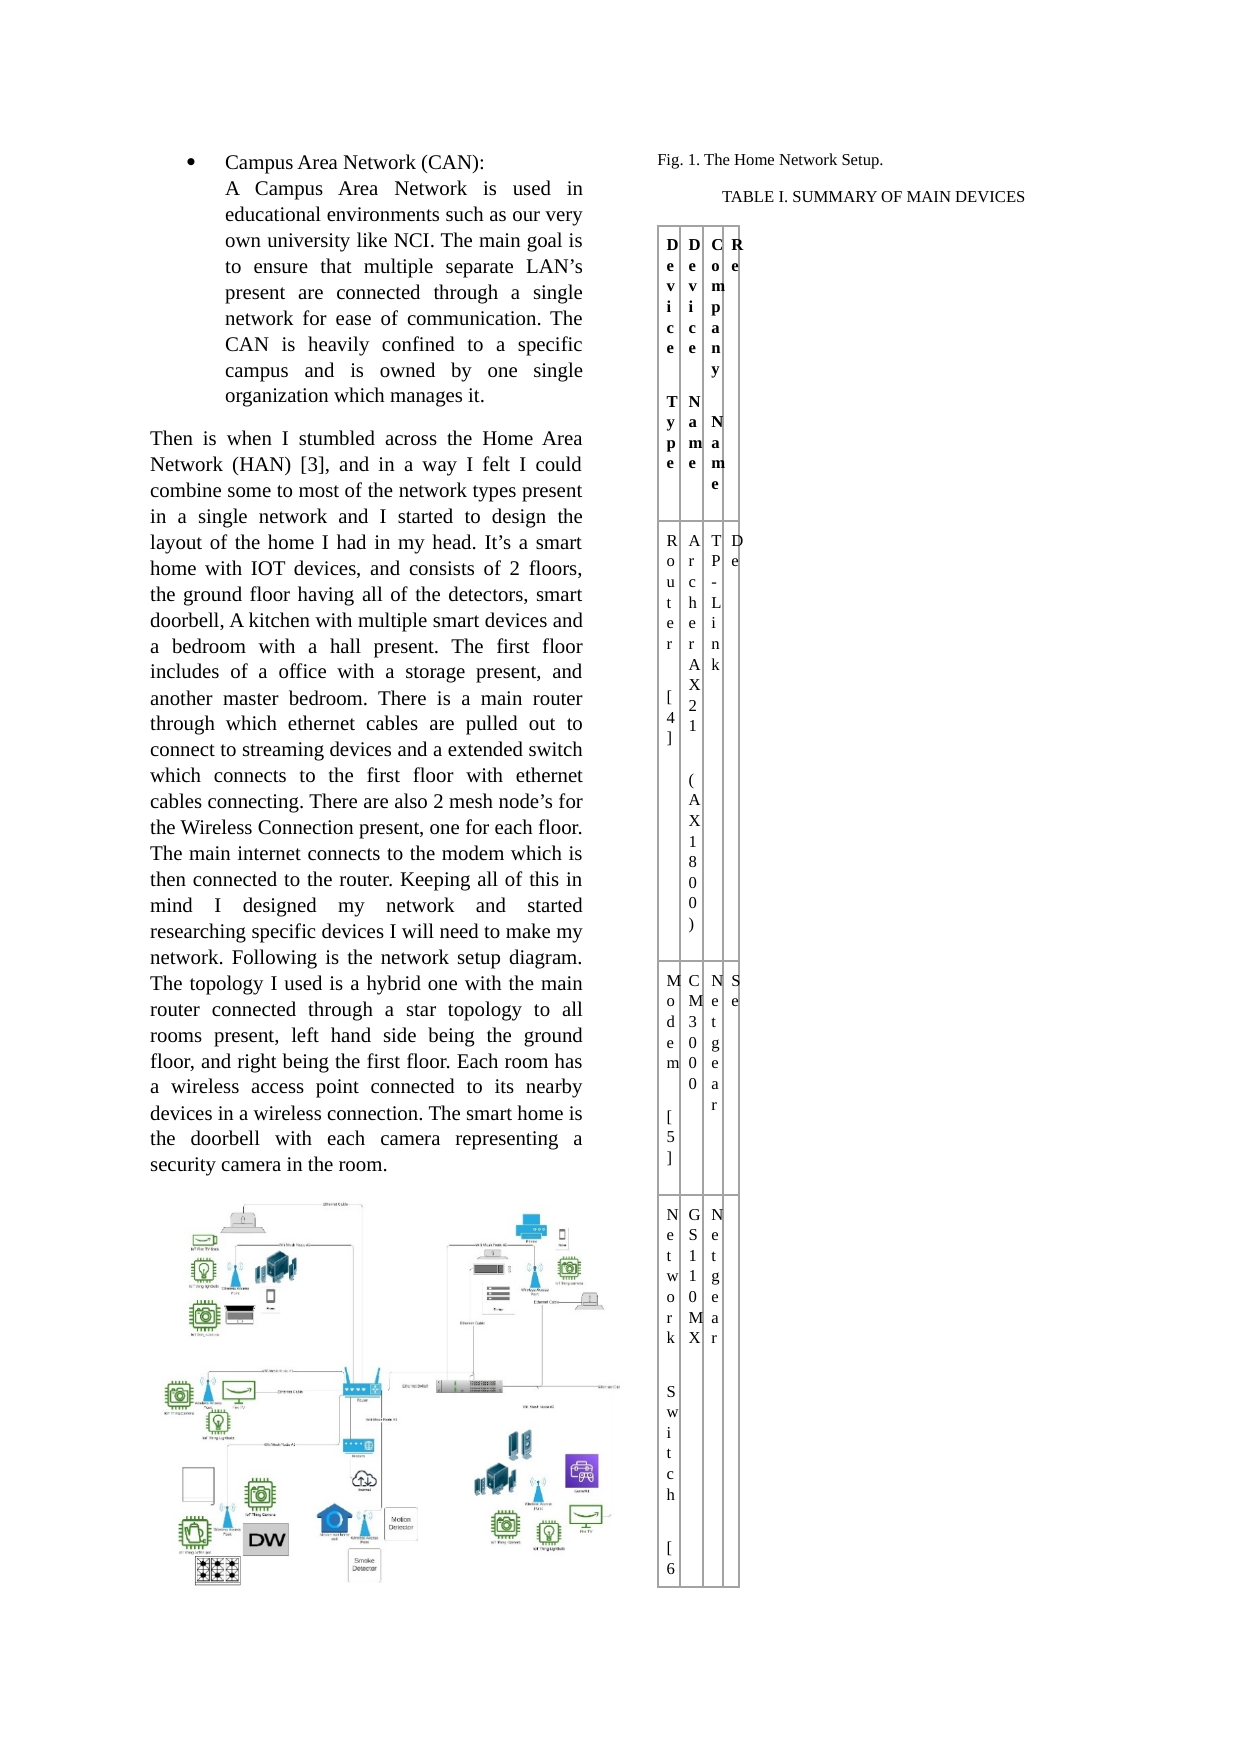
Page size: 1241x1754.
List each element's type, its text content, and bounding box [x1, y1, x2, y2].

table_cell Archer AX21 (AX1800) [681, 522, 702, 960]
table_cell [724, 1196, 738, 1586]
table_cell Network Switch [6] [659, 1196, 679, 1586]
text Then is when I stumbled across the Home Area Network (HAN) [3], and in a way I felt I could combine some to most of the network types present in a single network and I started to design the layout of the home I had in my head. It’s a smart home with IOT devices, and consists of 2 floors, the ground floor having all of the detectors, smart doorbell, A kitchen with multiple smart devices and a bedroom with a hall present. The first floor includes of a office with a storage present, and another master bedroom. There is a main router through which ethernet cables are pulled out to connect to streaming devices and a extended switch which connects to the first floor with ethernet cables connecting. There are also 2 mesh node’s for the Wireless Connection present, one for each floor. The main internet connects to the modem which is then connected to the router. Keeping all of this in mind I designed my network and started researching specific devices I will need to make my network. Following is the network setup diagram. The topology I used is a hybrid one with the main router connected through a star topology to all rooms present, left hand side being the ground floor, and right being the first floor. Each room has a wireless access point connected to its nearby devices in a wireless connection. The smart home is the doorbell with each camera representing a security camera in the room. [150, 426, 583, 1176]
table_cell GS110MX [681, 1196, 702, 1586]
table_cell TP-Link [704, 522, 722, 960]
table_cell Sept 2024 [724, 962, 738, 1194]
table_cell Dec 2022 [724, 522, 738, 960]
table_cell CM3000 [681, 962, 702, 1194]
table_cell Netgear [704, 962, 722, 1194]
table_header Device Type [659, 227, 679, 520]
table_cell Router [4] [659, 522, 679, 960]
list Campus Area Network (CAN): [187, 150, 583, 174]
table_header Device Name [681, 227, 702, 520]
list A Campus Area Network is used in educational environments such as our very own university like NCI. The main goal is to ensure that multiple separate LAN’s present are connected through a single network for ease of communication. The CAN is heavily confined to a specific campus and is owned by one single organization which manages it. [225, 176, 583, 407]
text Fig. 1. The Home Network Setup. [657, 150, 1090, 169]
text TABLE I. SUMMARY OF MAIN DEVICES [657, 187, 1090, 206]
table_header Release Date [724, 227, 738, 520]
table_header Company Name [704, 227, 722, 520]
table_cell Modem [5] [659, 962, 679, 1194]
picture [150, 1195, 620, 1593]
table_cell Netgear [704, 1196, 722, 1586]
